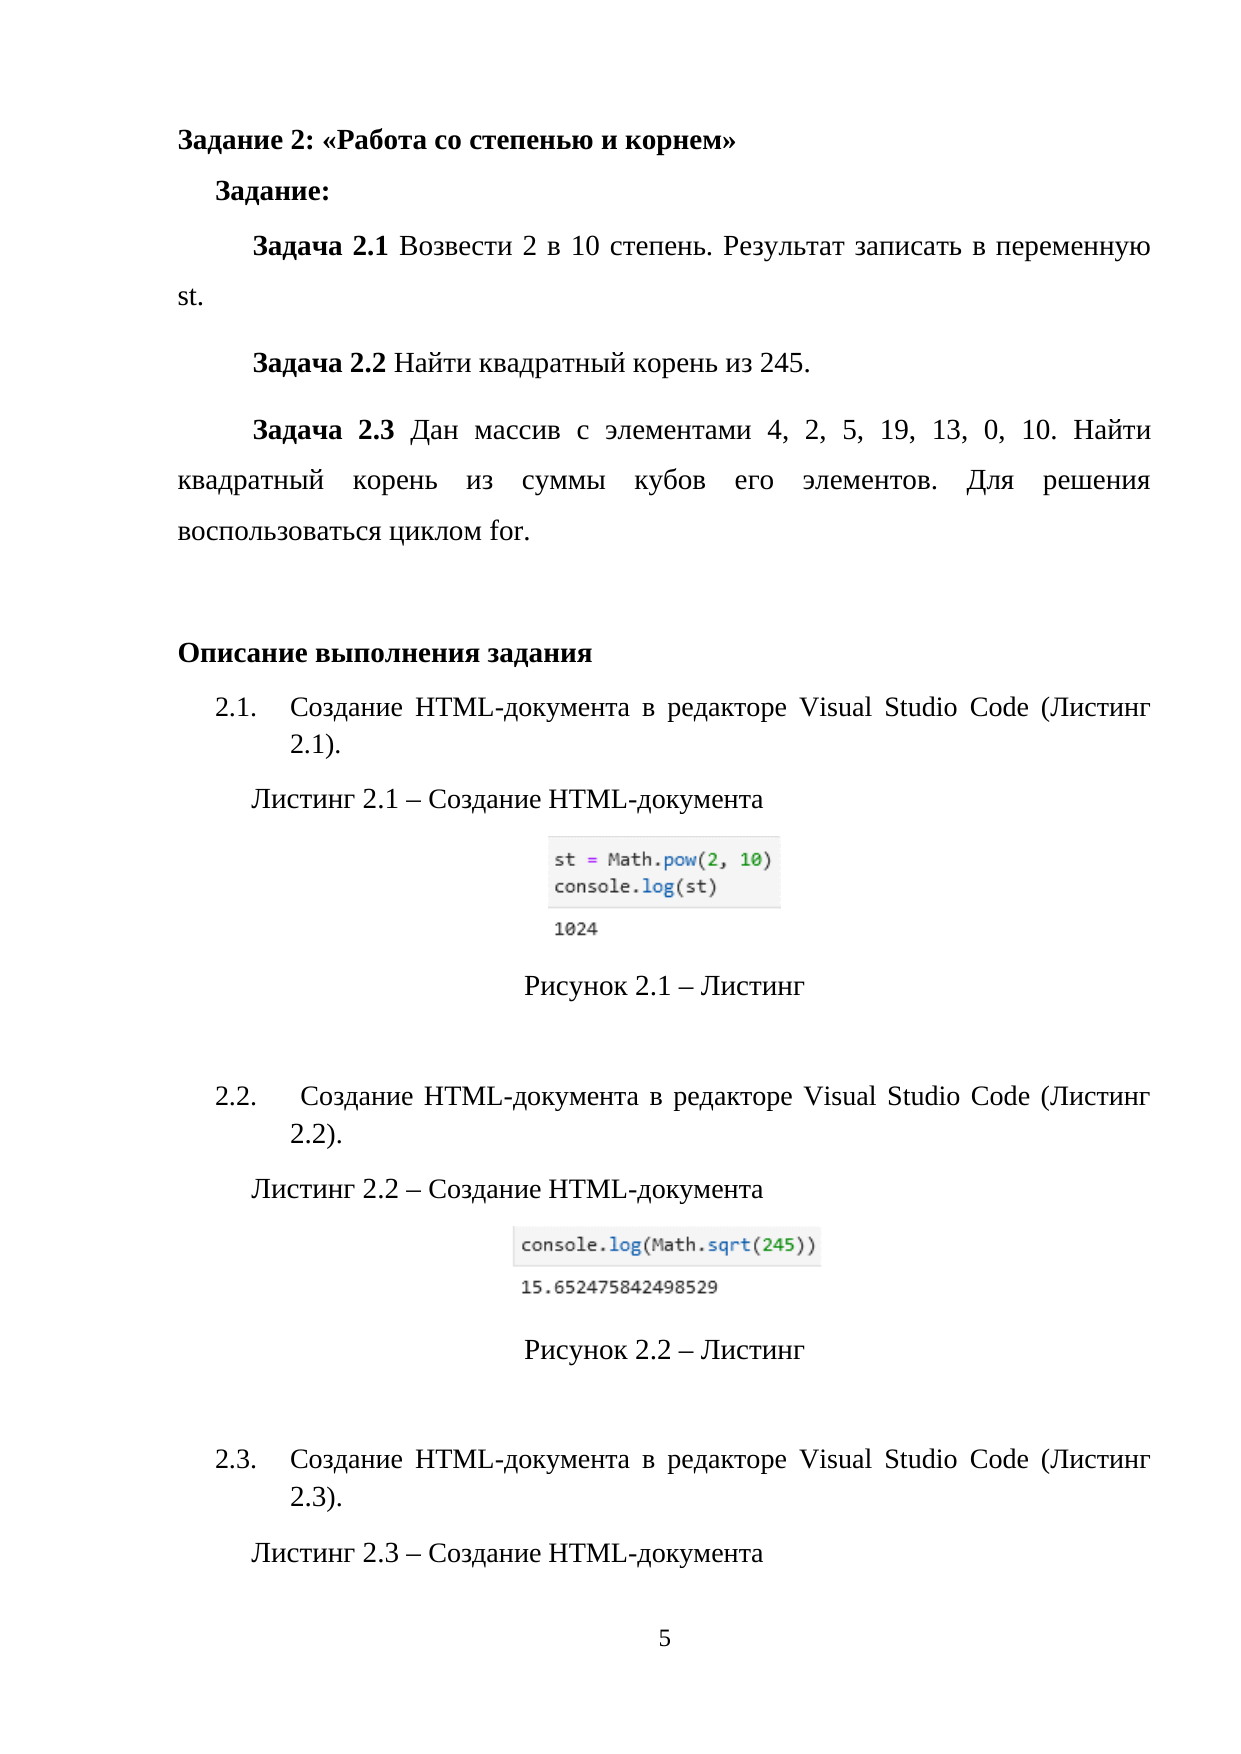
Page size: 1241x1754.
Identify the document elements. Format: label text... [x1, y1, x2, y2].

text Описание выполнения задания [177, 635, 1152, 668]
text Листинг 2.3 – Создание HTML-документа [177, 1535, 1152, 1568]
text Рисунок 2.1 – Листинг [177, 968, 1152, 1002]
text Задача 2.2 Найти квадратный корень из 245. [252, 345, 1152, 379]
text Задание: [177, 173, 1152, 206]
picture [548, 836, 781, 948]
subtitle Задание 2: «Работа со степенью и корнем» [177, 122, 1152, 156]
picture [507, 1226, 822, 1311]
text Листинг 2.2 – Создание HTML-документа [177, 1171, 1152, 1205]
list Создание HTML-документа в редакторе Visual Studio Code (Листинг 2.1). [215, 690, 1152, 760]
list Создание HTML-документа в редакторе Visual Studio Code (Листинг 2.3). [215, 1442, 1152, 1513]
text Задача 2.3 Дан массив с элементами 4, 2, 5, 19, 13, 0, 10. Найти квадратный корень из суммы кубов его элементов. Для решения воспользоваться циклом for. [177, 412, 1152, 546]
text Листинг 2.1 – Создание HTML-документа [177, 781, 1152, 815]
text Задача 2.1 Возвести 2 в 10 степень. Результат записать в переменную st. [177, 228, 1152, 312]
list Создание HTML-документа в редакторе Visual Studio Code (Листинг 2.2). [215, 1079, 1152, 1149]
text Рисунок 2.2 – Листинг [177, 1332, 1152, 1365]
